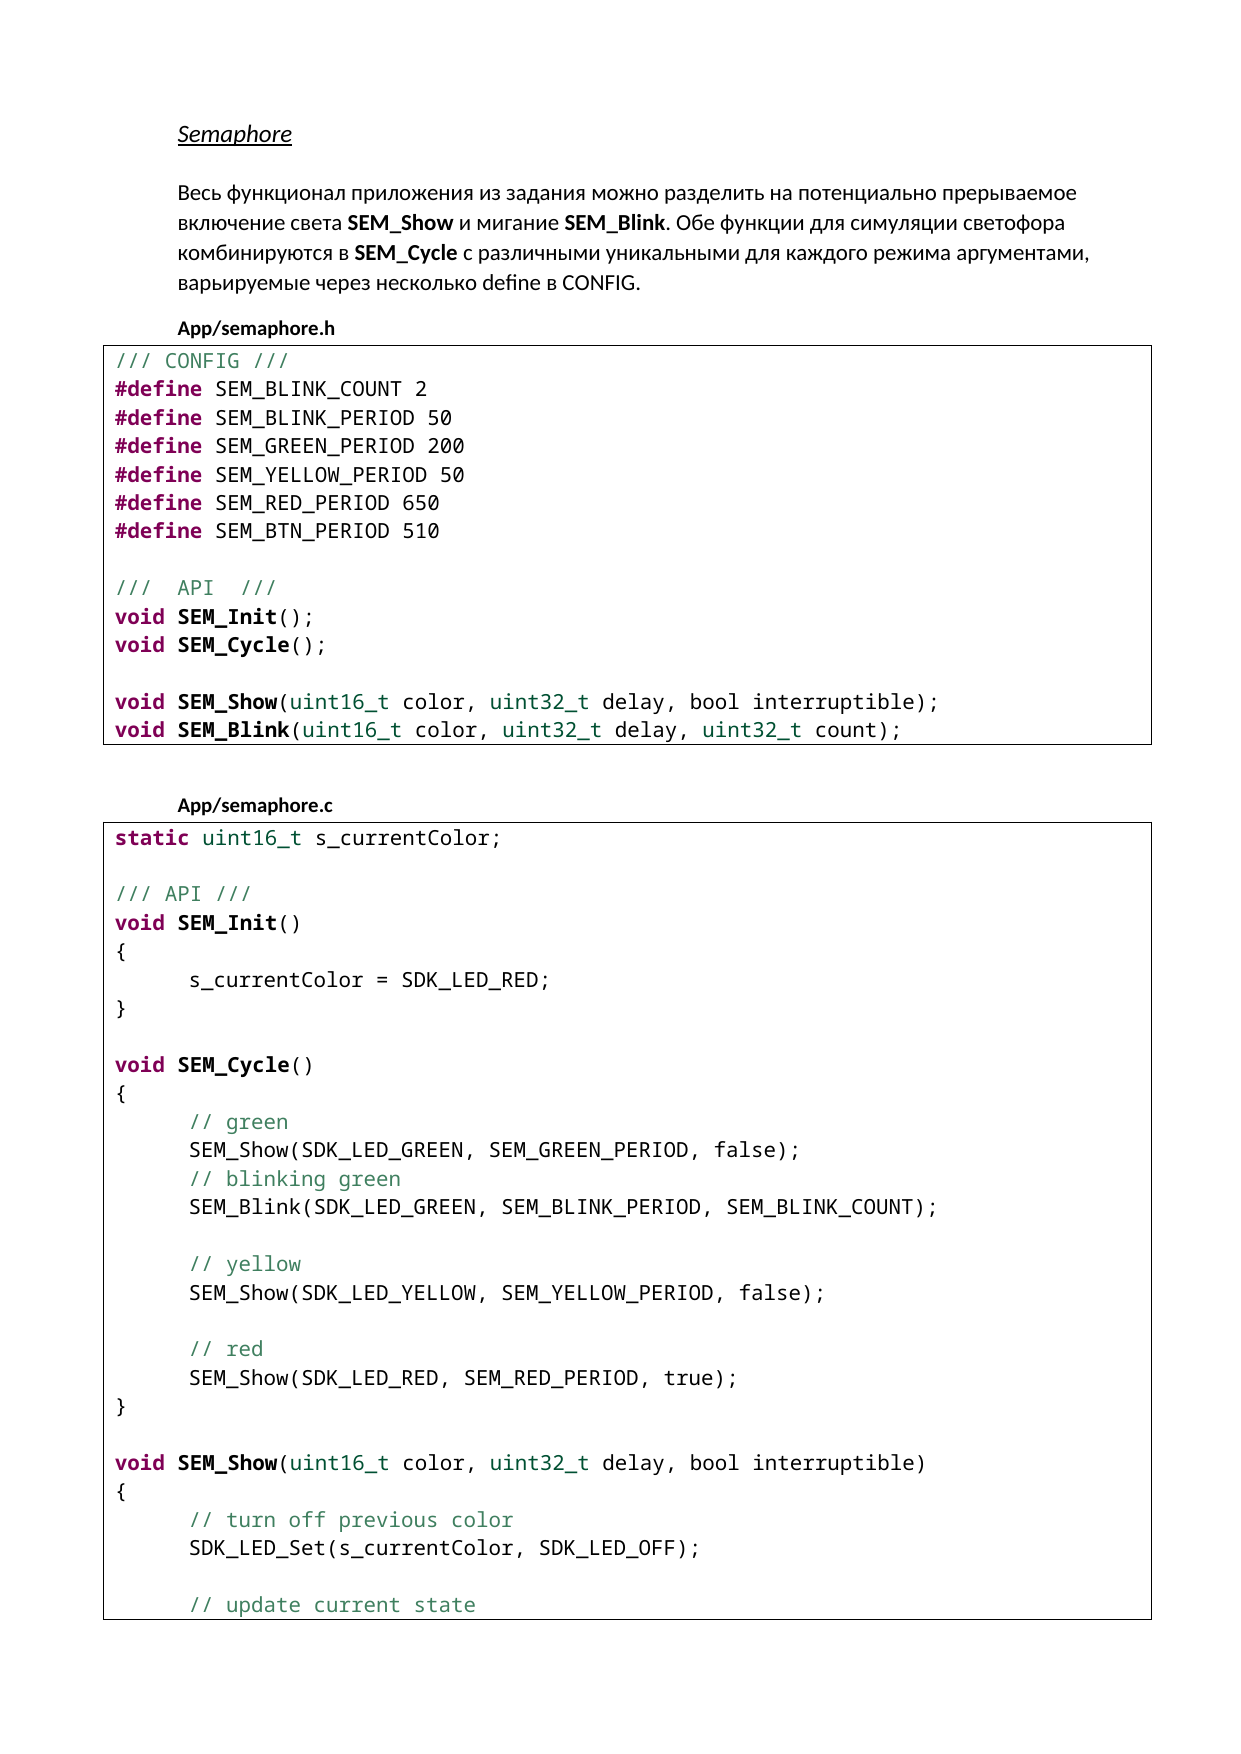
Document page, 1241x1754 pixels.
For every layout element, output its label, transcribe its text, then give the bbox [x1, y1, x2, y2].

subtitle App/semaphore.c [177, 792, 1152, 817]
table_header /// CONFIG /// #define SEM_BLINK_COUNT 2 #define SEM_BLINK_PERIOD 50 #define SEM_GREEN_PERIOD 200 #define SEM_YELLOW_PERIOD 50 #define SEM_RED_PERIOD 650 #define SEM_BTN_PERIOD 510 /// API /// void SEM_Init(); void SEM_Cycle(); void SEM_Show(uint16_t color, uint32_t delay, bool interruptible); void SEM_Blink(uint16_t color, uint32_t delay, uint32_t count); [104, 346, 1151, 744]
text Весь функционал приложения из задания можно разделить на потенциально прерываемое включение света SEM_Show и мигание SEM_Blink. Обе функции для симуляции светофора комбинируются в SEM_Cycle с различными уникальными для каждого режима аргументами, варьируемые через несколько define в CONFIG. [177, 178, 1152, 296]
subtitle Semaphore [177, 118, 1152, 149]
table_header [104, 823, 1151, 1619]
subtitle App/semaphore.h [177, 315, 1152, 341]
